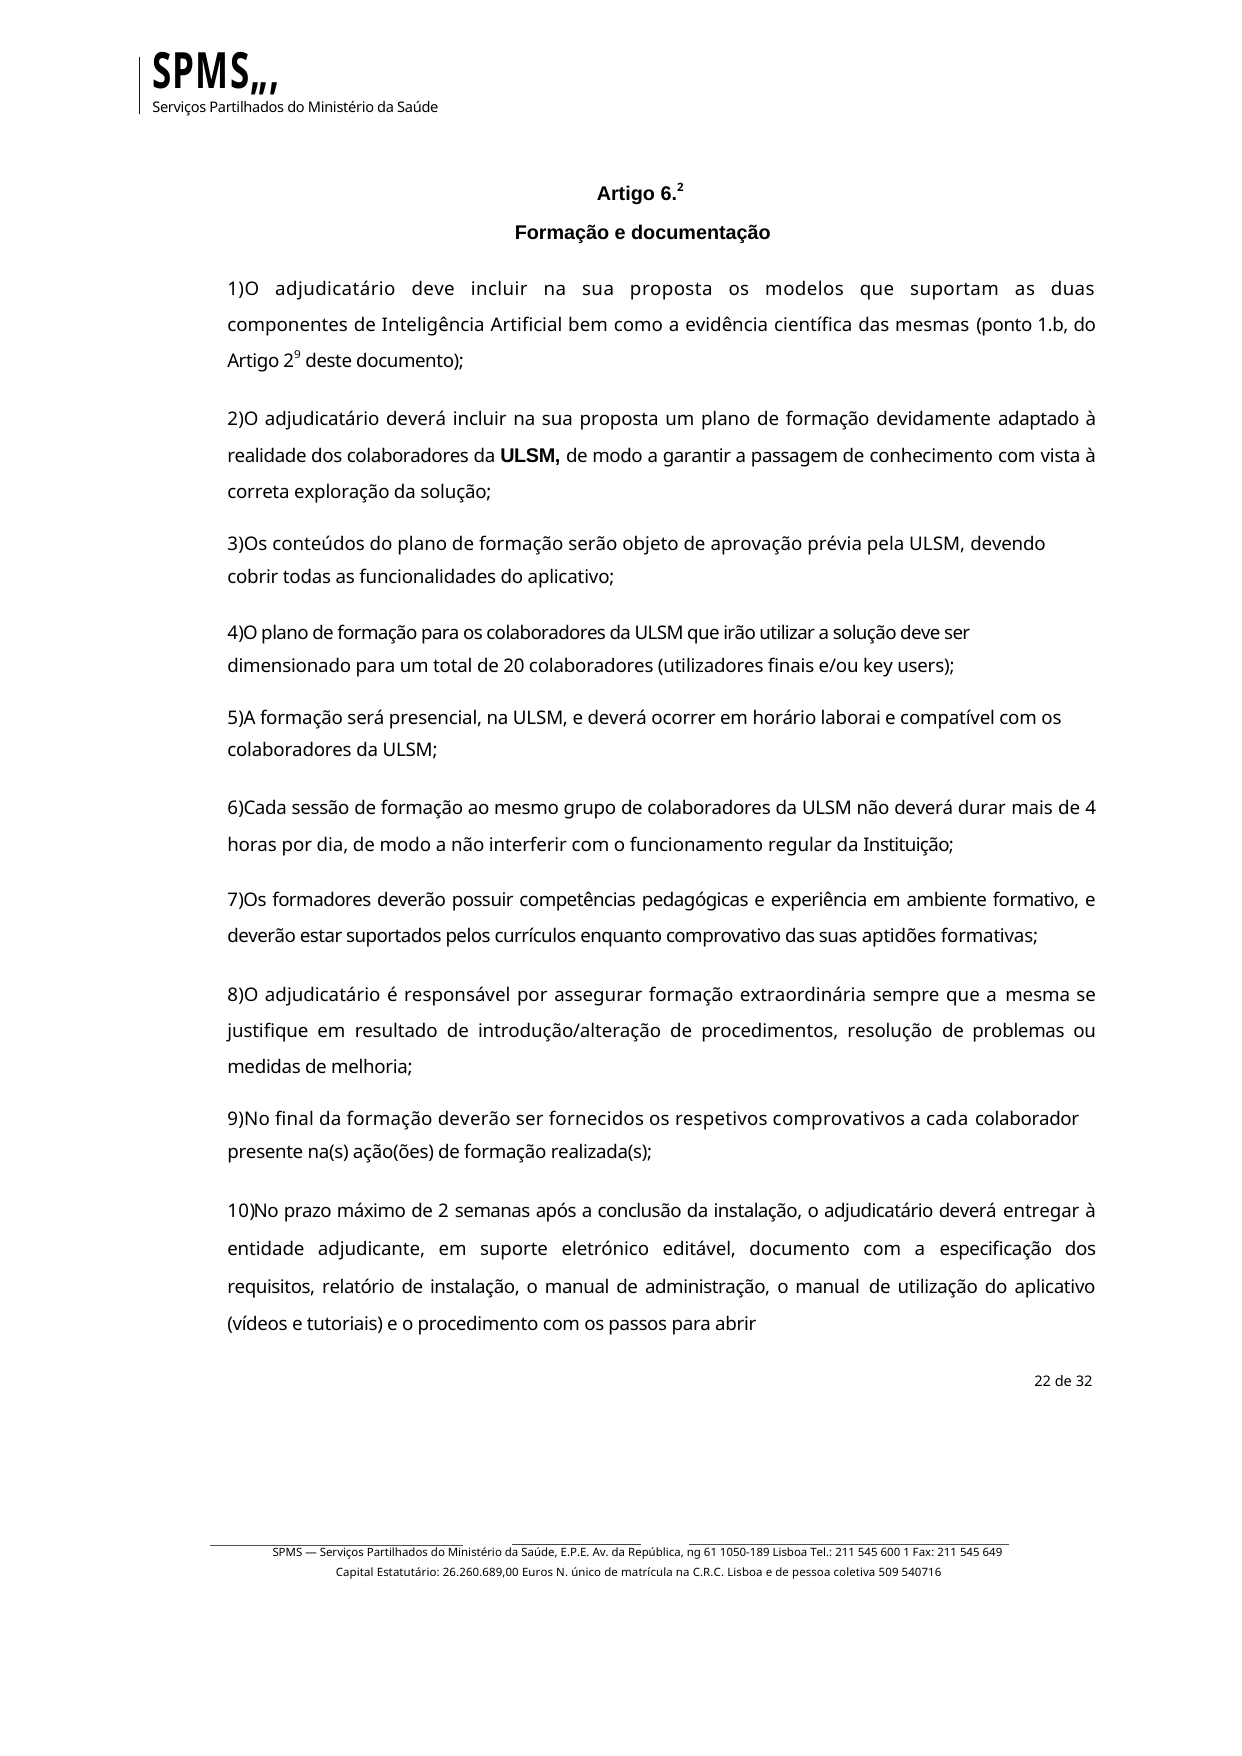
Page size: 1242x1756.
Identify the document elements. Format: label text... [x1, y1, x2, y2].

list No prazo máximo de 2 semanas após a conclusão da instalação, o adjudicatário deverá entregar à entidade adjudicante, em suporte eletrónico editável, documento com a especificação dos requisitos, relatório de instalação, o manual de administração, o manual de utilização do aplicativo (vídeos e tutoriais) e o procedimento com os passos para abrir [227, 1188, 1096, 1338]
list Os formadores deverão possuir competências pedagógicas e experiência em ambiente formativo, e deverão estar suportados pelos currículos enquanto comprovativo das suas aptidões formativas; [227, 877, 1096, 949]
list Cada sessão de formação ao mesmo grupo de colaboradores da ULSM não deverá durar mais de 4 horas por dia, de modo a não interferir com o funcionamento regular da Instituição; [227, 786, 1096, 858]
list Os conteúdos do plano de formação serão objeto de aprovação prévia pela ULSM, devendo cobrir todas as funcionalidades do aplicativo; [227, 524, 1096, 590]
text 22 de 32 [152, 1372, 1092, 1390]
list No final da formação deverão ser fornecidos os respetivos comprovativos a cada colaborador presente na(s) ação(ões) de formação realizada(s); [227, 1099, 1096, 1165]
text SPMS„, [152, 56, 1096, 97]
list A formação será presencial, na ULSM, e deverá ocorrer em horário laborai e compatível com os colaboradores da ULSM; [227, 698, 1096, 763]
list O adjudicatário deve incluir na sua proposta os modelos que suportam as duas componentes de Inteligência Artificial bem como a evidência científica das mesmas (ponto 1.b, do Artigo 29 deste documento); [227, 266, 1096, 374]
text Serviços Partilhados do Ministério da Saúde [152, 97, 1096, 116]
list O adjudicatário é responsável por assegurar formação extraordinária sempre que a mesma se justifique em resultado de introdução/alteração de procedimentos, resolução de problemas ou medidas de melhoria; [227, 972, 1096, 1081]
text SPMS — Serviços Partilhados do Ministério da Saúde, E.P.E. Av. da República, ng 61 1050-189 Lisboa Tel.: 211 545 600 1 Fax: 211 545 649 Capital Estatutário: 26.260.689,00 Euros N. único de matrícula na C.R.C. Lisboa e de pessoa coletiva 509 540716 [182, 1544, 1096, 1579]
list O plano de formação para os colaboradores da ULSM que irão utilizar a solução deve ser dimensionado para um total de 20 colaboradores (utilizadores finais e/ou key users); [227, 613, 1096, 679]
text Artigo 6.2 Formação e documentação [189, 169, 1096, 247]
list O adjudicatário deverá incluir na sua proposta um plano de formação devidamente adaptado à realidade dos colaboradores da ULSM, de modo a garantir a passagem de conhecimento com vista à correta exploração da solução; [227, 397, 1096, 506]
